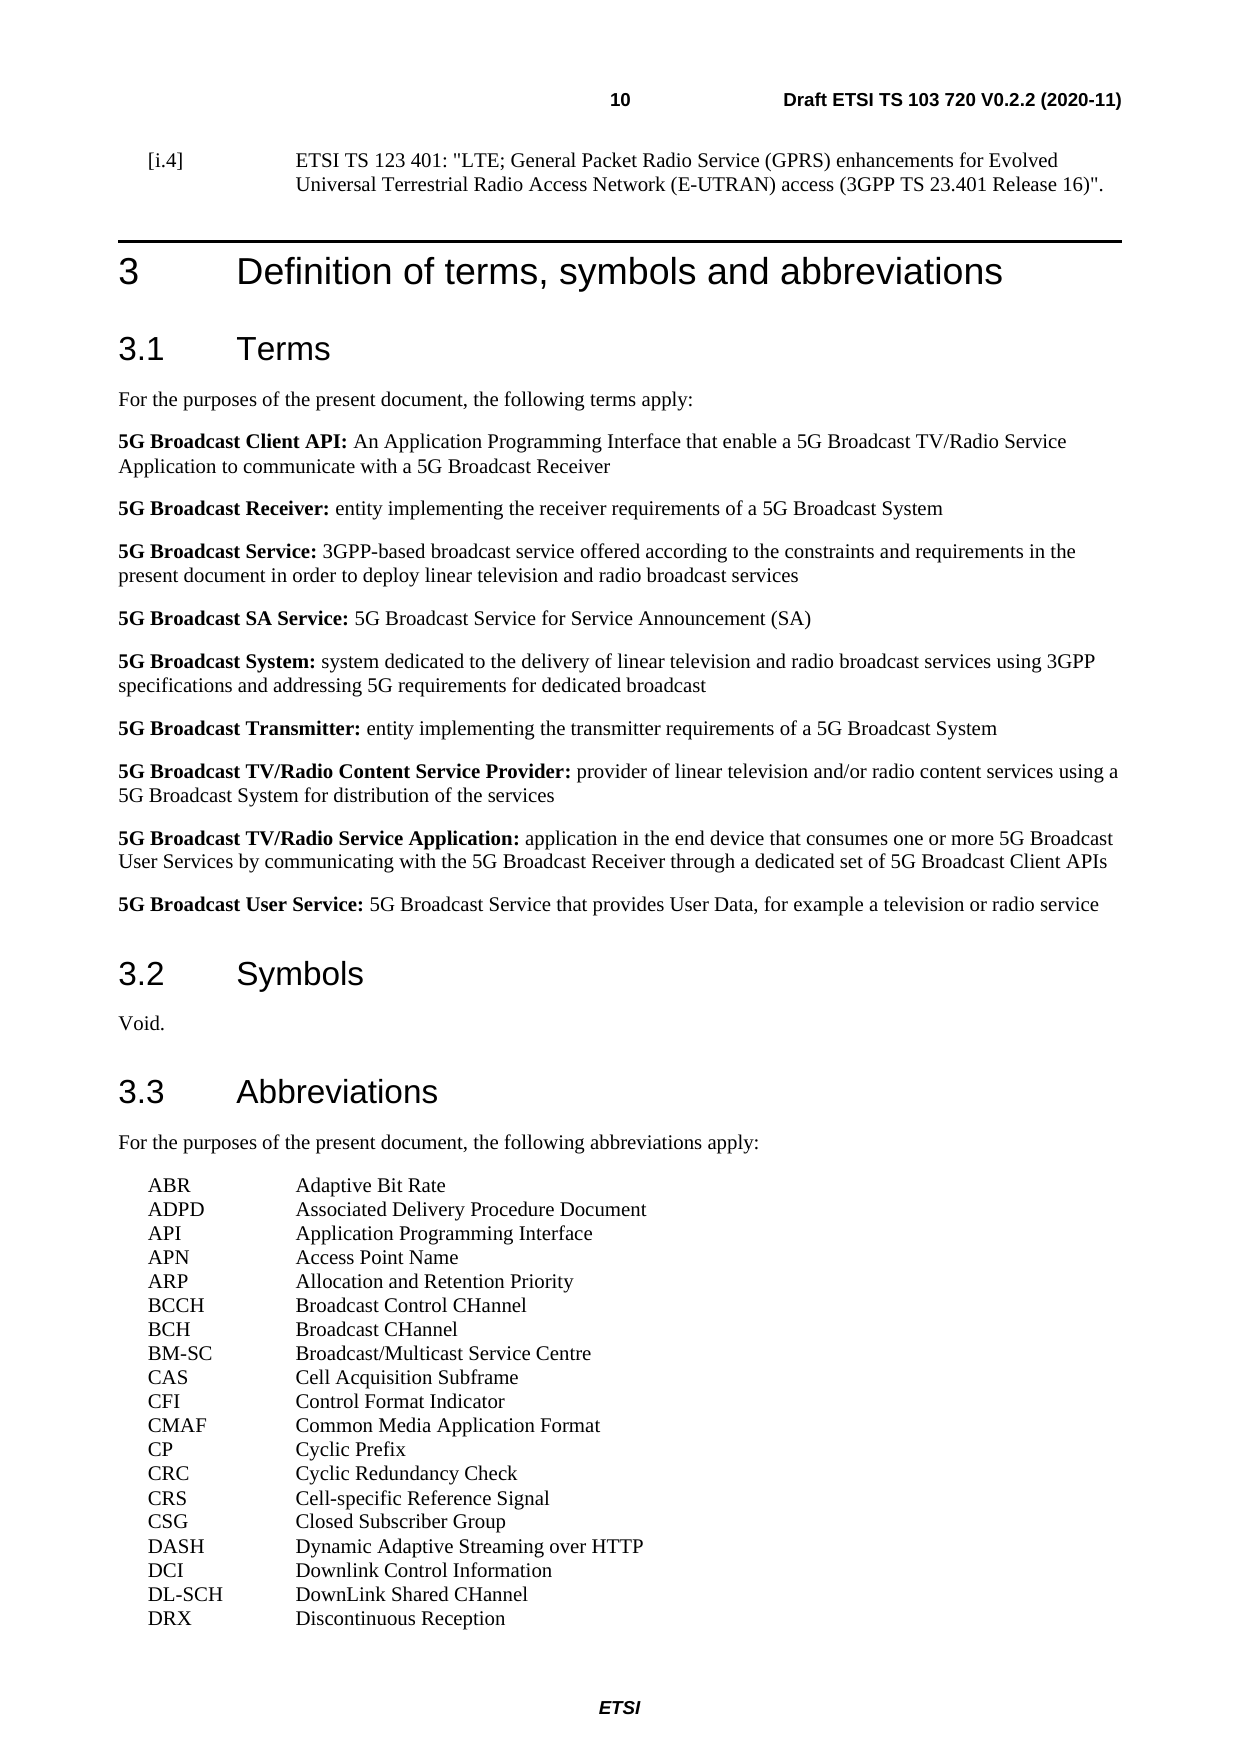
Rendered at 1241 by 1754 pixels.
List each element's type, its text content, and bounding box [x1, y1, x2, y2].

text 5G Broadcast TV/Radio Content Service Provider: provider of linear television and/or radio content services using a 5G Broadcast System for distribution of the services [118, 758, 1122, 807]
text 5G Broadcast Client API: An Application Programming Interface that enable a 5G Broadcast TV/Radio Service Application to communicate with a 5G Broadcast Receiver [118, 429, 1122, 478]
text CMAF Common Media Application Format [148, 1413, 1122, 1437]
text CRC Cyclic Redundancy Check [148, 1461, 1122, 1485]
text DCI Downlink Control Information [148, 1558, 1122, 1582]
text CFI Control Format Indicator [148, 1389, 1122, 1413]
text ARP Allocation and Retention Priority [148, 1269, 1122, 1293]
text CAS Cell Acquisition Subframe [148, 1365, 1122, 1389]
text CP Cyclic Prefix [148, 1437, 1122, 1461]
text For the purposes of the present document, the following abbreviations apply: [118, 1130, 1122, 1154]
subtitle 3 Definition of terms, symbols and abbreviations [118, 243, 1122, 292]
text 5G Broadcast User Service: 5G Broadcast Service that provides User Data, for example a television or radio service [118, 892, 1122, 916]
text BCCH Broadcast Control CHannel [148, 1293, 1122, 1317]
text 5G Broadcast TV/Radio Service Application: application in the end device that consumes one or more 5G Broadcast User Services by communicating with the 5G Broadcast Receiver through a dedicated set of 5G Broadcast Client APIs [118, 825, 1122, 873]
text DRX Discontinuous Reception [148, 1606, 1122, 1630]
text 5G Broadcast Transmitter: entity implementing the transmitter requirements of a 5G Broadcast System [118, 716, 1122, 740]
text 5G Broadcast Receiver: entity implementing the receiver requirements of a 5G Broadcast System [118, 496, 1122, 520]
text ABR Adaptive Bit Rate [148, 1173, 1122, 1197]
text CSG Closed Subscriber Group [148, 1509, 1122, 1533]
text BM-SC Broadcast/Multicast Service Centre [148, 1341, 1122, 1365]
text [i.4] ETSI TS 123 401: "LTE; General Packet Radio Service (GPRS) enhancements for Evolved Universal Terrestrial Radio Access Network (E-UTRAN) access (3GPP TS 23.401 Release 16)". [148, 148, 1122, 196]
text BCH Broadcast CHannel [148, 1317, 1122, 1341]
text For the purposes of the present document, the following terms apply: [118, 387, 1122, 411]
text Void. [118, 1011, 1122, 1035]
subtitle 3.2 Symbols [118, 954, 1122, 992]
subtitle 3.3 Abbreviations [118, 1073, 1122, 1111]
text 5G Broadcast Service: 3GPP-based broadcast service offered according to the constraints and requirements in the present document in order to deploy linear television and radio broadcast services [118, 539, 1122, 587]
text CRS Cell-specific Reference Signal [148, 1485, 1122, 1509]
subtitle 3.1 Terms [118, 329, 1122, 368]
text DL-SCH DownLink Shared CHannel [148, 1582, 1122, 1606]
text API Application Programming Interface [148, 1221, 1122, 1245]
text 5G Broadcast System: system dedicated to the delivery of linear television and radio broadcast services using 3GPP specifications and addressing 5G requirements for dedicated broadcast [118, 649, 1122, 697]
text APN Access Point Name [148, 1245, 1122, 1269]
text 5G Broadcast SA Service: 5G Broadcast Service for Service Announcement (SA) [118, 606, 1122, 630]
text ADPD Associated Delivery Procedure Document [148, 1197, 1122, 1221]
text DASH Dynamic Adaptive Streaming over HTTP [148, 1533, 1122, 1558]
